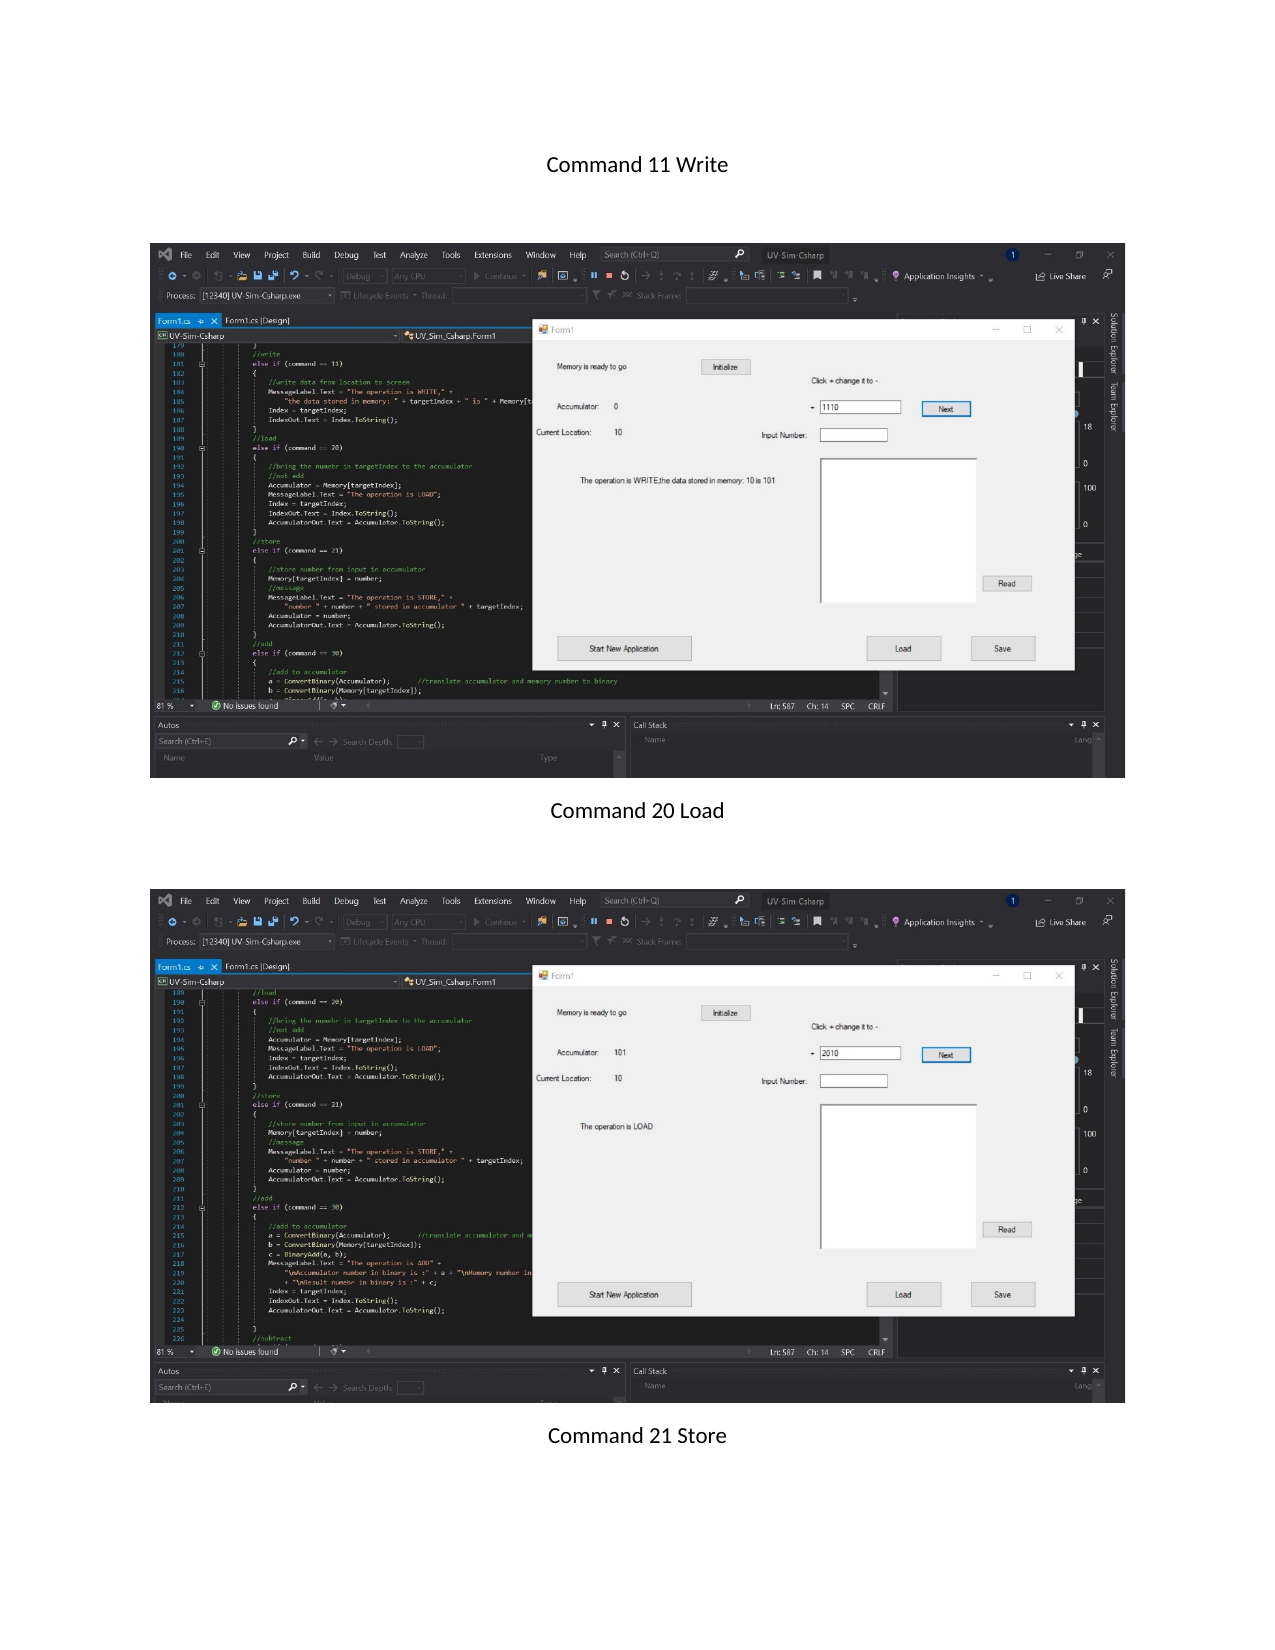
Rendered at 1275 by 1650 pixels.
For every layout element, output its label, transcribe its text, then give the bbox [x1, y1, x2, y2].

text Command 11 Write [150, 150, 1125, 178]
picture [150, 889, 1125, 1403]
text Command 21 Store [150, 1421, 1125, 1449]
text Command 20 Load [150, 796, 1125, 824]
picture [150, 243, 1125, 778]
